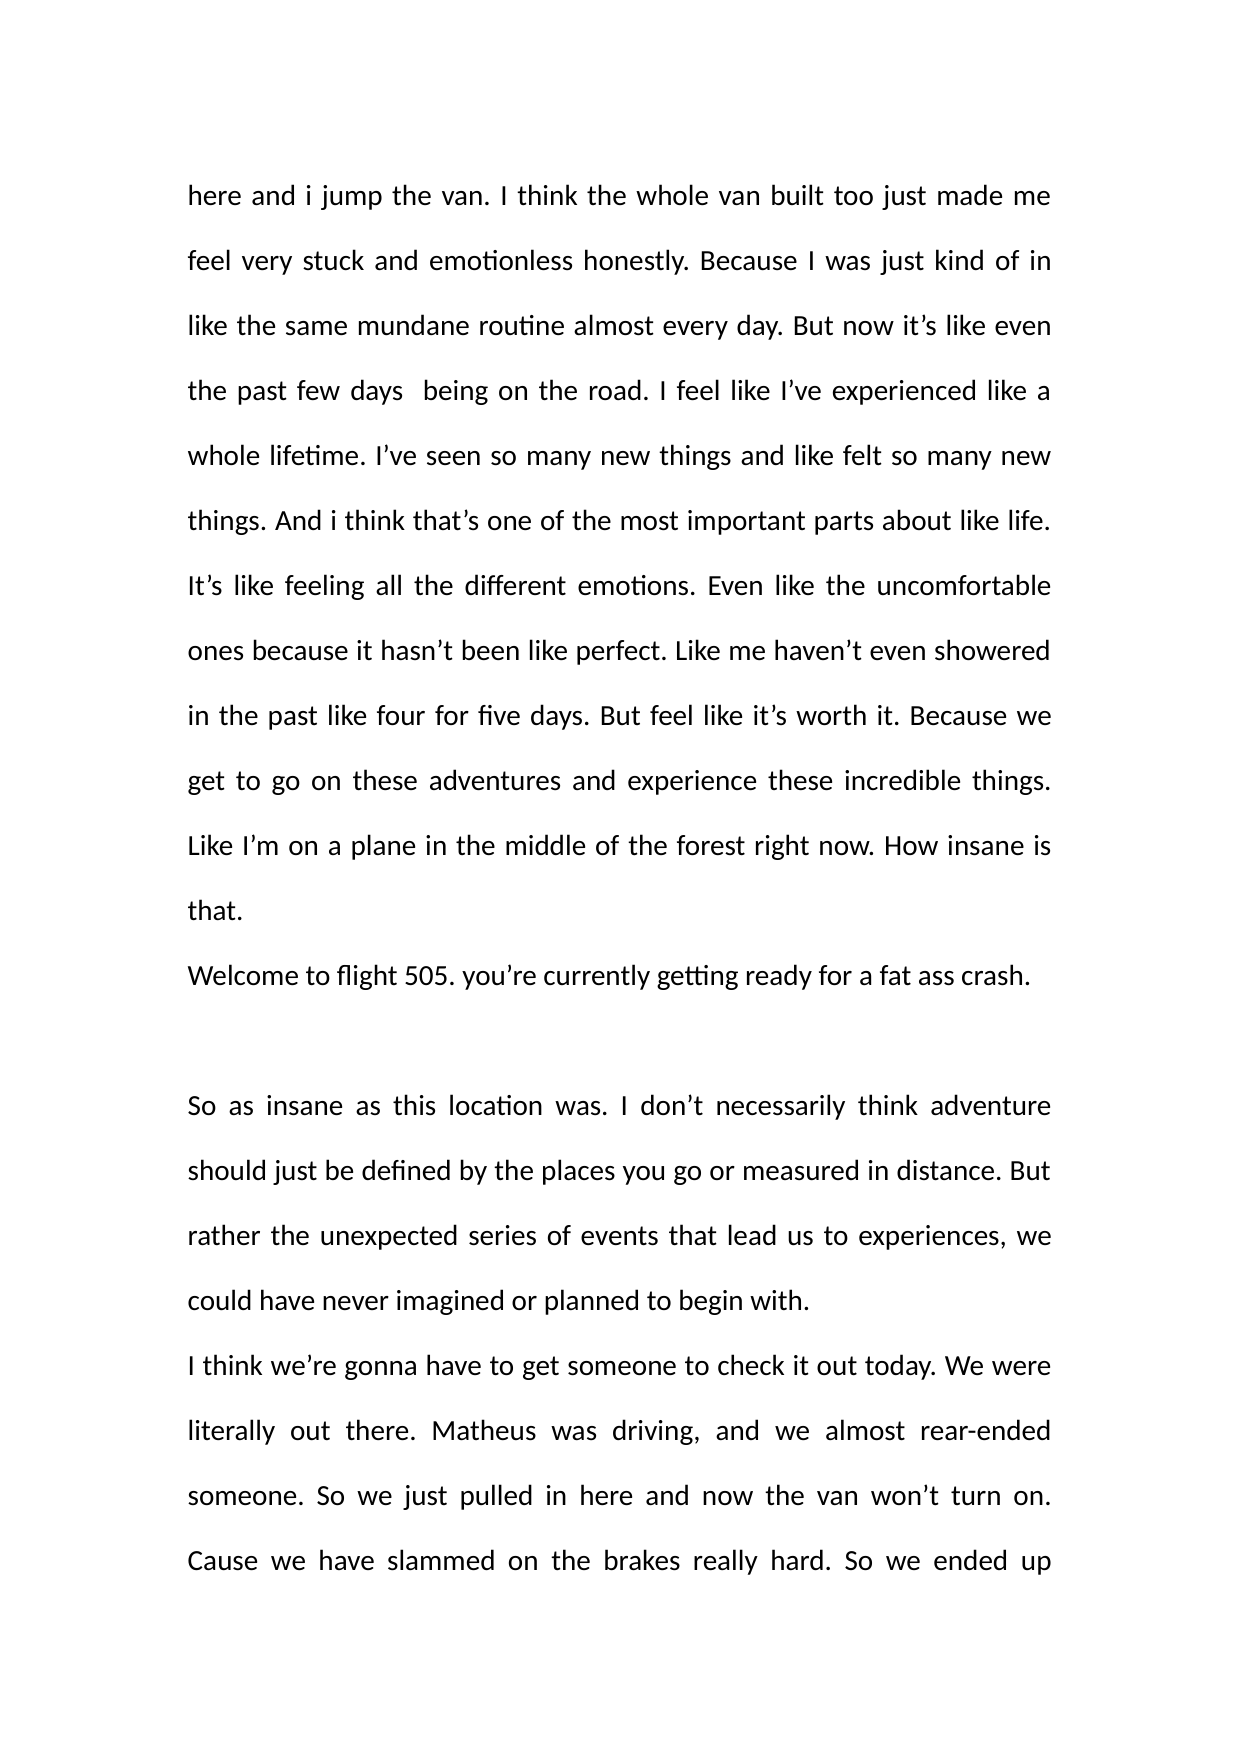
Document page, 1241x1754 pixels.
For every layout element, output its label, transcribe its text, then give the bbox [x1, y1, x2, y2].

text Welcome to flight 505. you’re currently getting ready for a fat ass crash. [187, 942, 1053, 1007]
text So as insane as this location was. I don’t necessarily think adventure should just be defined by the places you go or measured in distance. But rather the unexpected series of events that lead us to experiences, we could have never imagined or planned to begin with. [187, 1072, 1053, 1332]
